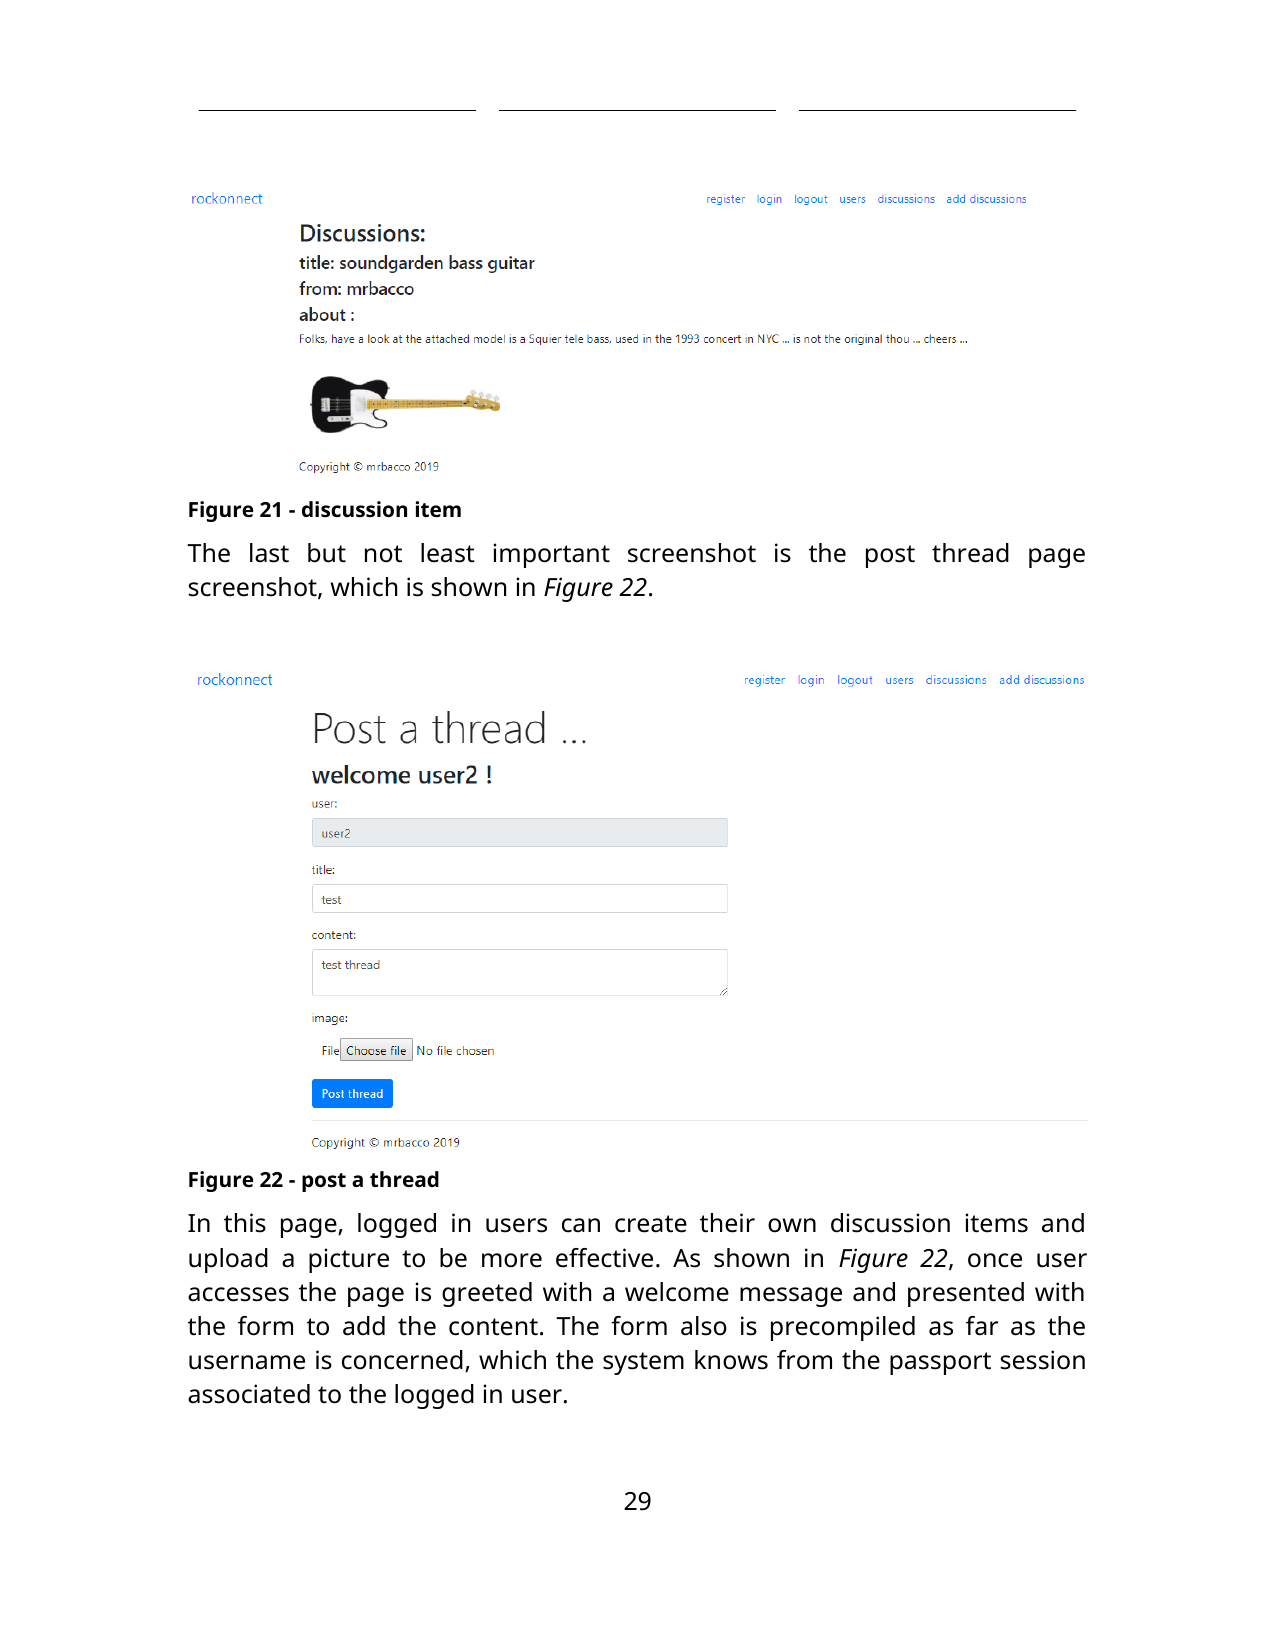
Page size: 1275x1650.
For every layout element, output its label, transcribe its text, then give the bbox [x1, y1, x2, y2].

picture [187, 182, 1030, 483]
text Figure 22 - post a thread [187, 1165, 1087, 1194]
text Figure 21 - discussion item [187, 495, 1087, 523]
text In this page, logged in users can create their own discussion items and upload a picture to be more effective. As shown in Figure 22, once user accesses the page is greeted with a welcome message and presented with the form to add the content. The form also is precompiled as far as the username is concerned, which the system knows from the passport session associated to the logged in user. [187, 1206, 1087, 1411]
text The last but not least important screenshot is the post thread page screenshot, which is shown in Figure 22. [187, 536, 1087, 604]
picture [187, 662, 1088, 1153]
